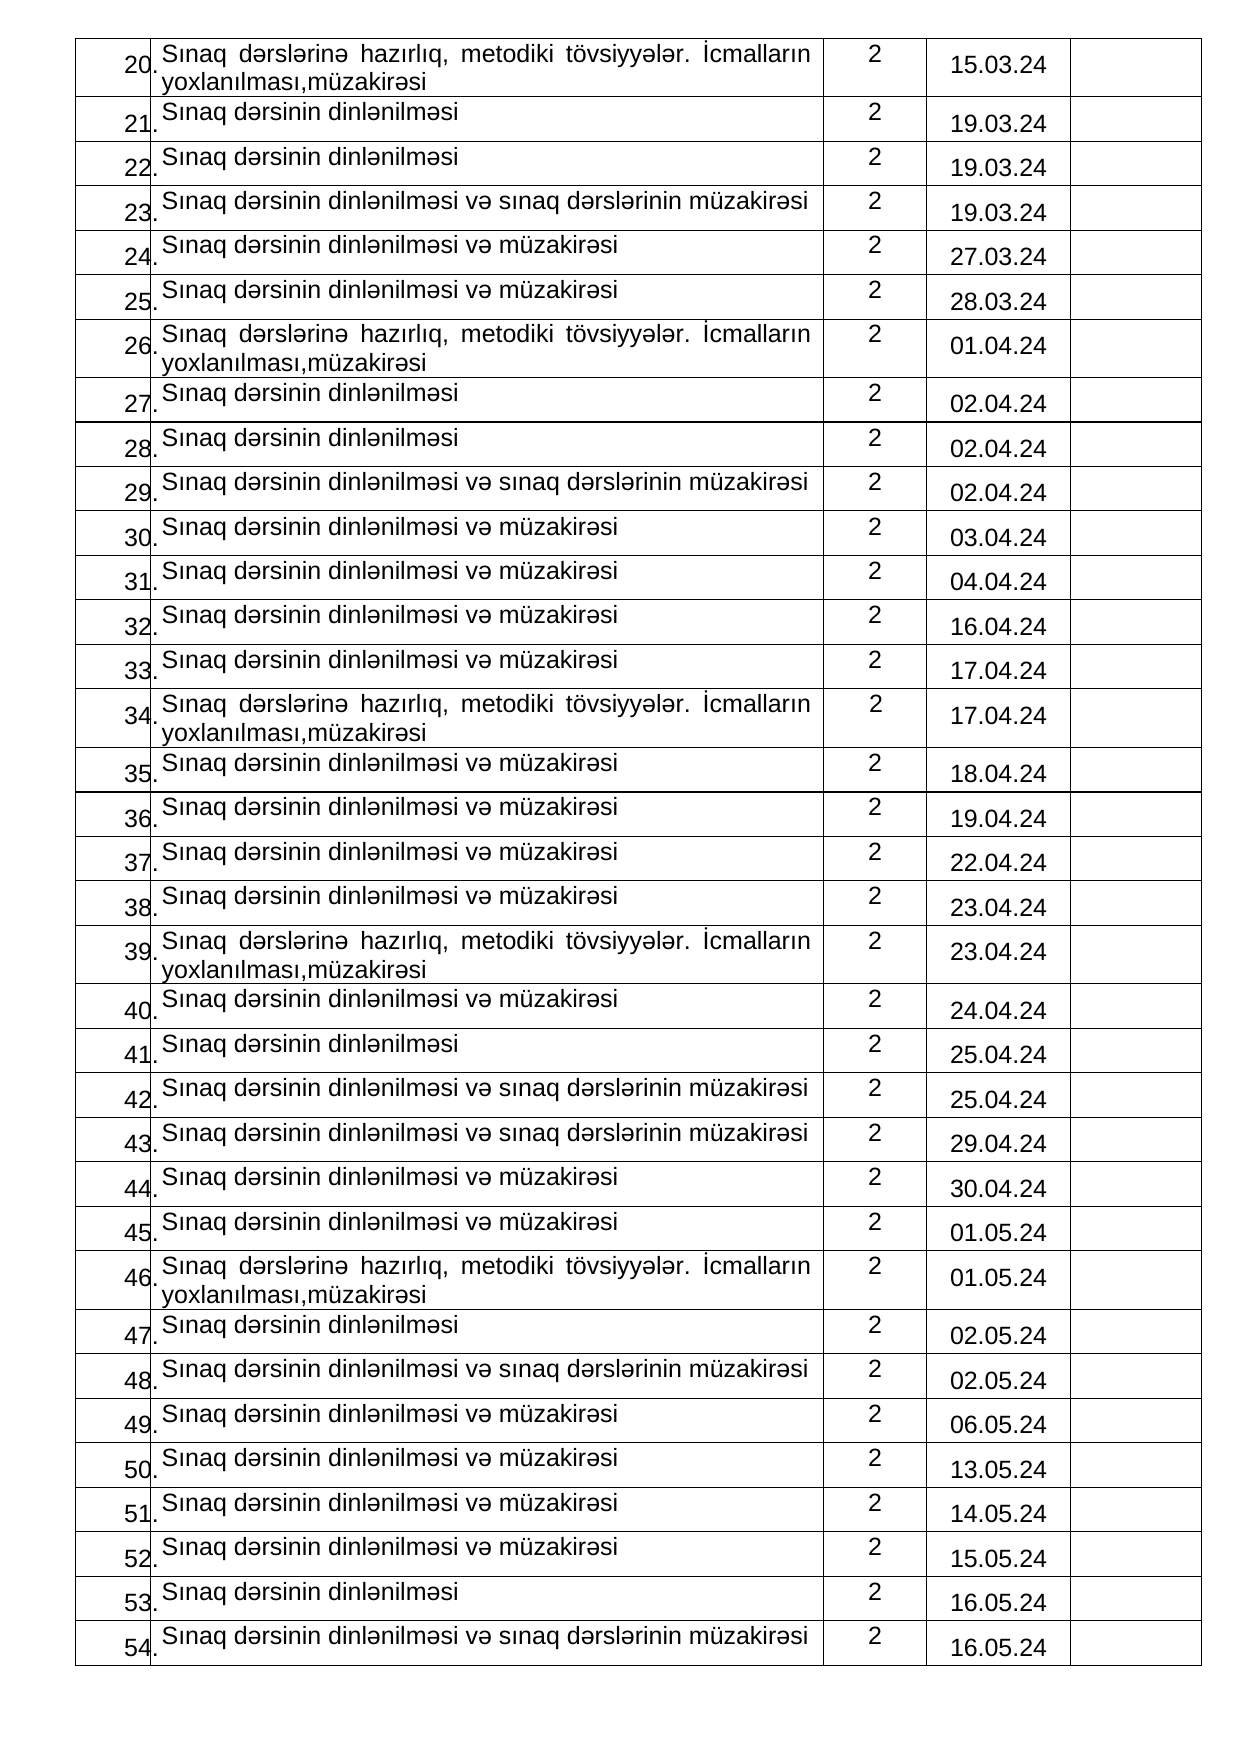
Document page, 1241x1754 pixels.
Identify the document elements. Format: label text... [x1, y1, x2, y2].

table_cell [76, 556, 150, 599]
table_cell [76, 1073, 150, 1117]
table_cell Sınaq dərsinin dinlənilməsi [151, 142, 823, 185]
table_cell [76, 186, 150, 229]
table_cell [1071, 1073, 1201, 1117]
table_cell 2 [824, 689, 926, 747]
table_cell Sınaq dərsinin dinlənilməsi və müzakirəsi [151, 837, 823, 880]
table_cell 2 [824, 793, 926, 836]
table_cell [76, 881, 150, 925]
table_cell 2 [824, 423, 926, 466]
table_cell [1071, 186, 1201, 229]
table_cell [1071, 1310, 1201, 1353]
table_cell [76, 1118, 150, 1161]
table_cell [151, 186, 823, 229]
table_cell [76, 467, 150, 510]
table_cell [1071, 320, 1201, 377]
table_cell [76, 1029, 150, 1072]
table_cell 2 [824, 881, 926, 925]
table_cell 23.04.24 [927, 881, 1070, 925]
table_cell 2 [824, 1251, 926, 1309]
table_cell [1071, 142, 1201, 185]
table_cell Sınaq dərsinin dinlənilməsi və sınaq dərslərinin müzakirəsi [151, 1118, 823, 1161]
table_cell 2 [824, 1073, 926, 1117]
table_cell Sınaq dərsinin dinlənilməsi və sınaq dərslərinin müzakirəsi [151, 1073, 823, 1117]
table_cell 24.04.24 [927, 984, 1070, 1028]
table_cell [1071, 97, 1201, 141]
table_cell Sınaq dərsinin dinlənilməsi və müzakirəsi [151, 793, 823, 836]
table_cell [1071, 645, 1201, 688]
table_cell 2 [824, 378, 926, 421]
table_cell Sınaq dərsinin dinlənilməsi [151, 1577, 823, 1620]
table_cell [76, 1532, 150, 1576]
table_cell 2 [824, 142, 926, 185]
table_cell [76, 1251, 150, 1309]
table_cell [1071, 423, 1201, 466]
table_cell Sınaq dərslərinə hazırlıq, metodiki tövsiyyələr. İcmalların yoxlanılması,müzakirəsi [151, 39, 823, 96]
table_cell [76, 926, 150, 983]
table_cell [1071, 689, 1201, 747]
table_cell [1071, 1621, 1201, 1664]
table_cell 2 [824, 1621, 926, 1664]
table_cell 02.04.24 [927, 423, 1070, 466]
table_cell 19.03.24 [927, 97, 1070, 141]
table_cell 06.05.24 [927, 1399, 1070, 1442]
table_cell [76, 423, 150, 466]
table_cell [1071, 600, 1201, 644]
table_cell 2 [824, 984, 926, 1028]
table_cell 04.04.24 [927, 556, 1070, 599]
table_cell Sınaq dərsinin dinlənilməsi və müzakirəsi [151, 600, 823, 644]
table_cell 2 [824, 1207, 926, 1250]
table_cell Sınaq dərsinin dinlənilməsi [151, 97, 823, 141]
table_cell 16.04.24 [927, 600, 1070, 644]
table_cell 19.03.24 [927, 186, 1070, 229]
table_cell 29.04.24 [927, 1118, 1070, 1161]
table_cell 2 [824, 556, 926, 599]
table_cell 2 [824, 837, 926, 880]
table_cell 2 [824, 231, 926, 274]
table_cell 2 [824, 320, 926, 377]
table_cell [1071, 881, 1201, 925]
table_cell 2 [824, 1577, 926, 1620]
table_cell [1071, 39, 1201, 96]
table_cell [76, 1621, 150, 1664]
table_cell 2 [824, 1162, 926, 1206]
table_cell [76, 645, 150, 688]
table_cell [1071, 984, 1201, 1028]
table_cell 2 [824, 511, 926, 555]
table_cell 30.04.24 [927, 1162, 1070, 1206]
table_cell [76, 748, 150, 791]
table_cell [1071, 1162, 1201, 1206]
table_cell Sınaq dərslərinə hazırlıq, metodiki tövsiyyələr. İcmalların yoxlanılması,müzakirəsi [151, 320, 823, 377]
table_cell Sınaq dərsinin dinlənilməsi və müzakirəsi [151, 881, 823, 925]
table_cell 01.05.24 [927, 1207, 1070, 1250]
table_cell [76, 1207, 150, 1250]
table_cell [151, 1532, 823, 1576]
table_cell Sınaq dərsinin dinlənilməsi [151, 1029, 823, 1072]
table_cell [1071, 1354, 1201, 1398]
table_cell Sınaq dərslərinə hazırlıq, metodiki tövsiyyələr. İcmalların yoxlanılması,müzakirəsi [151, 926, 823, 983]
table_cell 2 [824, 1399, 926, 1442]
table_cell [1071, 1251, 1201, 1309]
table_cell [76, 97, 150, 141]
table_cell Sınaq dərsinin dinlənilməsi və müzakirəsi [151, 645, 823, 688]
table_cell [76, 1443, 150, 1487]
table_cell 18.04.24 [927, 748, 1070, 791]
table_cell Sınaq dərsinin dinlənilməsi və müzakirəsi [151, 556, 823, 599]
table_cell 16.05.24 [927, 1577, 1070, 1620]
table_cell Sınaq dərsinin dinlənilməsi və sınaq dərslərinin müzakirəsi [151, 1354, 823, 1398]
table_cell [151, 231, 823, 274]
table_cell Sınaq dərsinin dinlənilməsi və müzakirəsi [151, 1207, 823, 1250]
table_cell 02.05.24 [927, 1354, 1070, 1398]
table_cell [151, 1443, 823, 1487]
table_cell [1071, 1118, 1201, 1161]
table_cell [1071, 1488, 1201, 1531]
table_cell 2 [824, 1488, 926, 1531]
table_cell [1071, 793, 1201, 836]
table_cell 03.04.24 [927, 511, 1070, 555]
table_cell [1071, 556, 1201, 599]
table_cell Sınaq dərsinin dinlənilməsi və sınaq dərslərinin müzakirəsi [151, 467, 823, 510]
table_cell [1071, 231, 1201, 274]
table_cell 16.05.24 [927, 1621, 1070, 1664]
table_cell 2 [824, 275, 926, 318]
table_cell 15.03.24 [927, 39, 1070, 96]
table_cell Sınaq dərsinin dinlənilməsi və müzakirəsi [151, 511, 823, 555]
table_cell 2 [824, 1118, 926, 1161]
table_cell Sınaq dərsinin dinlənilməsi [151, 1310, 823, 1353]
table_cell [76, 1399, 150, 1442]
table_cell [1071, 1029, 1201, 1072]
table_cell [1071, 926, 1201, 983]
table_cell [1071, 837, 1201, 880]
table_cell Sınaq dərslərinə hazırlıq, metodiki tövsiyyələr. İcmalların yoxlanılması,müzakirəsi [151, 689, 823, 747]
table_cell [76, 231, 150, 274]
table_cell [76, 39, 150, 96]
table_cell [76, 1577, 150, 1620]
table_cell Sınaq dərslərinə hazırlıq, metodiki tövsiyyələr. İcmalların yoxlanılması,müzakirəsi [151, 1251, 823, 1309]
table_cell [1071, 1577, 1201, 1620]
table_cell [1071, 1443, 1201, 1487]
table_cell 25.04.24 [927, 1029, 1070, 1072]
table_cell 28.03.24 [927, 275, 1070, 318]
table_cell Sınaq dərsinin dinlənilməsi [151, 423, 823, 466]
table_cell [76, 275, 150, 318]
table_cell 2 [824, 1029, 926, 1072]
table_cell [76, 793, 150, 836]
table_cell [76, 320, 150, 377]
table_cell 01.04.24 [927, 320, 1070, 377]
table_cell Sınaq dərsinin dinlənilməsi və müzakirəsi [151, 275, 823, 318]
table_cell [1071, 1207, 1201, 1250]
table_cell 2 [824, 645, 926, 688]
table_cell [1071, 748, 1201, 791]
table_cell [1071, 511, 1201, 555]
table_cell 25.04.24 [927, 1073, 1070, 1117]
table_cell [1071, 1399, 1201, 1442]
table_cell [76, 378, 150, 421]
table_cell [76, 837, 150, 880]
table_cell 2 [824, 1532, 926, 1576]
table_cell [76, 689, 150, 747]
table_cell 2 [824, 1310, 926, 1353]
table_cell 01.05.24 [927, 1251, 1070, 1309]
table_cell [1071, 467, 1201, 510]
table_cell [76, 600, 150, 644]
table_cell Sınaq dərsinin dinlənilməsi və müzakirəsi [151, 1162, 823, 1206]
table_cell [1071, 378, 1201, 421]
table_cell 17.04.24 [927, 689, 1070, 747]
table_cell [76, 984, 150, 1028]
table_cell 17.04.24 [927, 645, 1070, 688]
table_cell 2 [824, 600, 926, 644]
table_cell Sınaq dərsinin dinlənilməsi və sınaq dərslərinin müzakirəsi [151, 1621, 823, 1664]
table_cell 2 [824, 467, 926, 510]
table_cell [76, 1488, 150, 1531]
table_cell 2 [824, 1443, 926, 1487]
table_cell 14.05.24 [927, 1488, 1070, 1531]
table_cell [76, 1310, 150, 1353]
table_cell 19.03.24 [927, 142, 1070, 185]
table_cell 19.04.24 [927, 793, 1070, 836]
table_cell 02.05.24 [927, 1310, 1070, 1353]
table_cell [1071, 1532, 1201, 1576]
table_cell 22.04.24 [927, 837, 1070, 880]
table_cell [1071, 275, 1201, 318]
table_cell 02.04.24 [927, 467, 1070, 510]
table_cell 15.05.24 [927, 1532, 1070, 1576]
table_cell 02.04.24 [927, 378, 1070, 421]
table_cell 2 [824, 926, 926, 983]
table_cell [151, 1488, 823, 1531]
table_cell 2 [824, 1354, 926, 1398]
table_cell Sınaq dərsinin dinlənilməsi və müzakirəsi [151, 748, 823, 791]
table_cell [76, 142, 150, 185]
table_cell [76, 1354, 150, 1398]
table_cell 2 [824, 748, 926, 791]
table_cell 27.03.24 [927, 231, 1070, 274]
table_cell 23.04.24 [927, 926, 1070, 983]
table_cell Sınaq dərsinin dinlənilməsi və müzakirəsi [151, 1399, 823, 1442]
table_cell Sınaq dərsinin dinlənilməsi və müzakirəsi [151, 984, 823, 1028]
table_cell 2 [824, 97, 926, 141]
table_cell 2 [824, 39, 926, 96]
table_cell [76, 1162, 150, 1206]
table_cell 13.05.24 [927, 1443, 1070, 1487]
table_cell [76, 511, 150, 555]
table_cell 2 [824, 186, 926, 229]
table_cell Sınaq dərsinin dinlənilməsi [151, 378, 823, 421]
